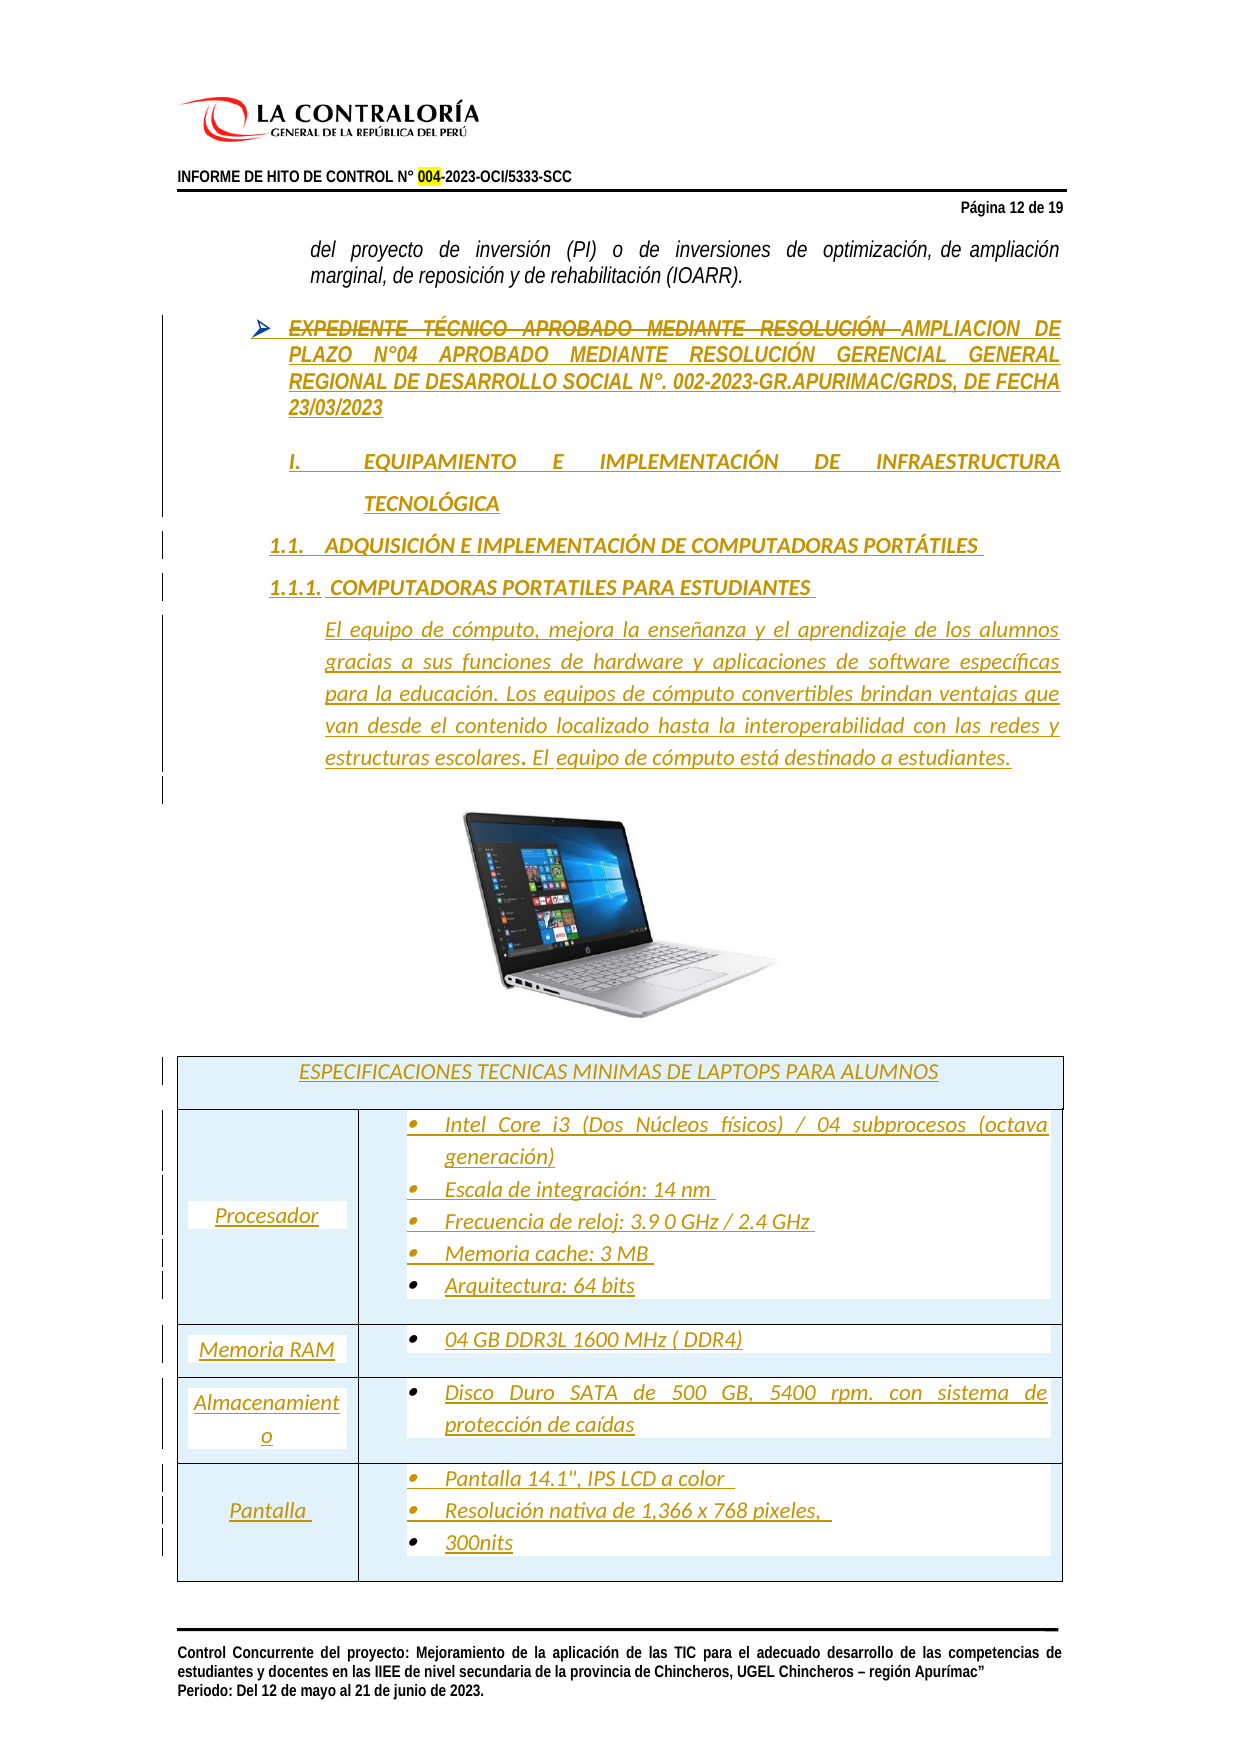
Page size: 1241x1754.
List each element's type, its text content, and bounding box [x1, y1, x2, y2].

picture [177, 73, 479, 167]
picture [455, 810, 785, 1025]
